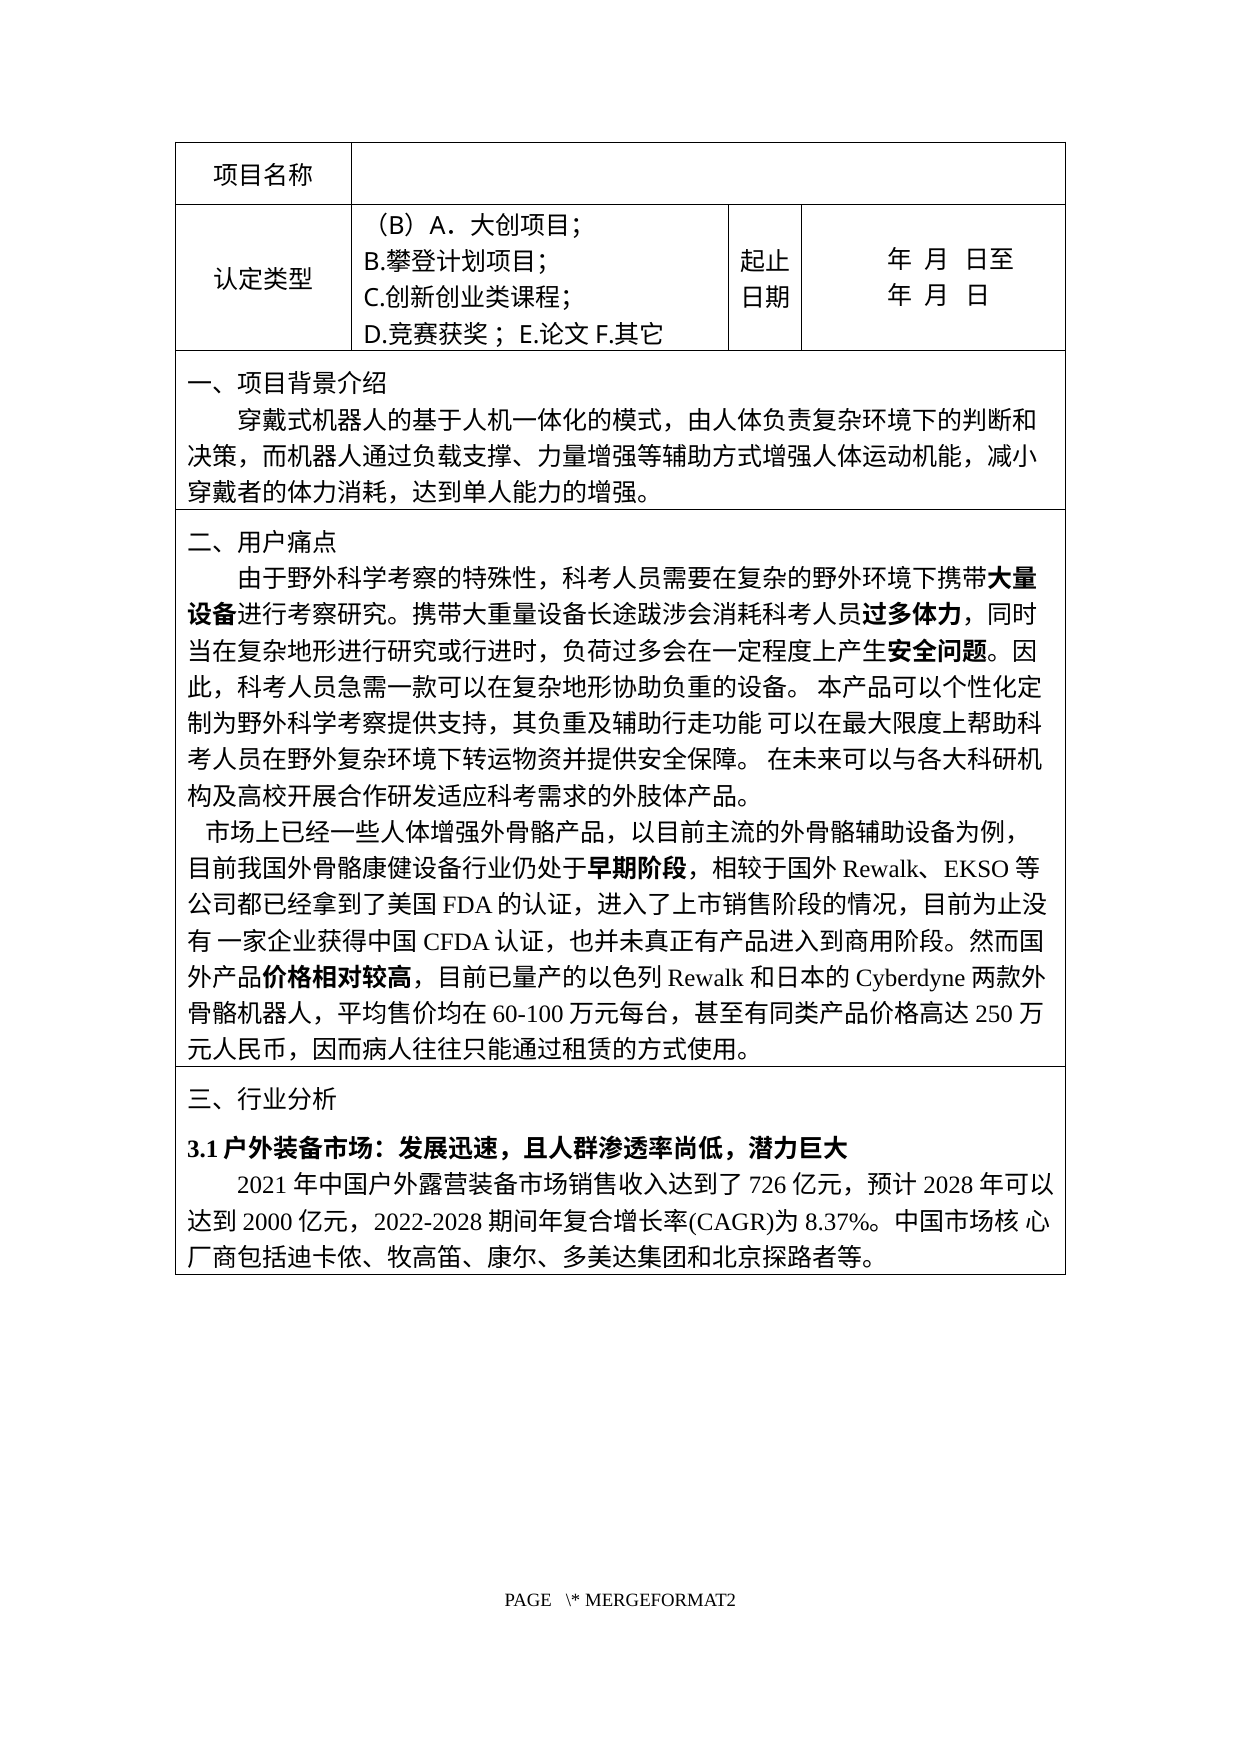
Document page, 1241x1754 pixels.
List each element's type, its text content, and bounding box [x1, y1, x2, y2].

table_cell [176, 1067, 1065, 1273]
table_cell 年 月 日至 年 月 日 [802, 205, 1065, 350]
table_cell （B）A．大创项目； B.攀登计划项目； C.创新创业类课程； D.竞赛获奖 ；E.论文 F.其它 [352, 205, 728, 350]
table_header [352, 143, 1065, 204]
table_cell 认定类型 [176, 205, 351, 350]
table_cell 一、项目背景介绍 穿戴式机器人的基于人机一体化的模式，由人体负责复杂环境下的判断和决策，而机器人通过负载支撑、力量增强等辅助方式增强人体运动机能，减小穿戴者的体力消耗，达到单人能力的增强。 [176, 351, 1065, 509]
table_cell 起止日期 [729, 205, 801, 350]
table_header 项目名称 [176, 143, 351, 204]
table_cell 二、用户痛点 由于野外科学考察的特殊性，科考人员需要在复杂的野外环境下携带大量设备进行考察研究。携带大重量设备长途跋涉会消耗科考人员过多体力，同时 当在复杂地形进行研究或行进时，负荷过多会在一定程度上产生安全问题。因 此，科考人员急需一款可以在复杂地形协助负重的设备。 本产品可以个性化定制为野外科学考察提供支持，其负重及辅助行走功能 可以在最大限度上帮助科考人员在野外复杂环境下转运物资并提供安全保障。 在未来可以与各大科研机构及高校开展合作研发适应科考需求的外肢体产品。 市场上已经一些人体增强外骨骼产品，以目前主流的外骨骼辅助设备为例，目前我国外骨骼康健设备行业仍处于早期阶段，相较于国外 Rewalk、EKSO 等公司都已经拿到了美国 FDA 的认证，进入了上市销售阶段的情况，目前为止没有 一家企业获得中国 CFDA 认证，也并未真正有产品进入到商用阶段。然而国外产品价格相对较高，目前已量产的以色列 Rewalk 和日本的 Cyberdyne 两款外骨骼机器人，平均售价均在 60-100 万元每台，甚至有同类产品价格高达 250 万元人民币，因而病人往往只能通过租赁的方式使用。 [176, 510, 1065, 1066]
